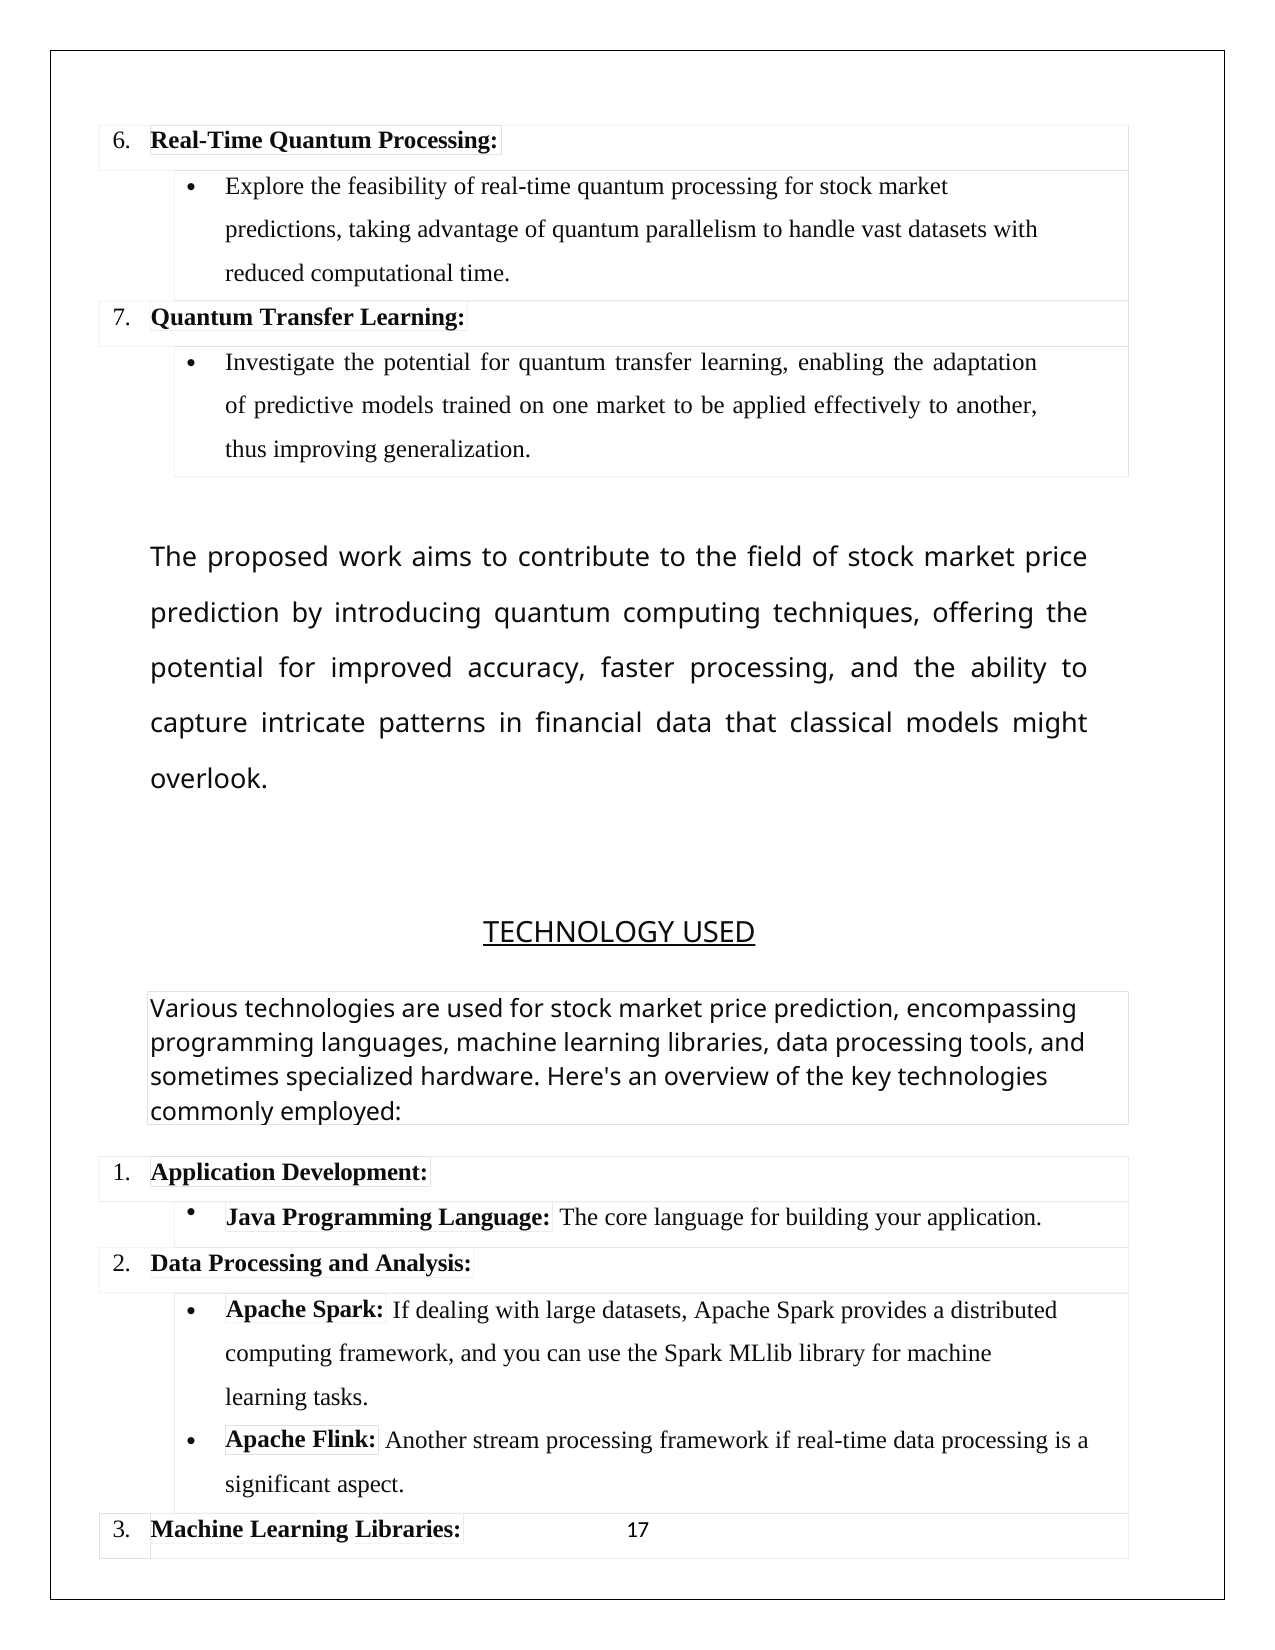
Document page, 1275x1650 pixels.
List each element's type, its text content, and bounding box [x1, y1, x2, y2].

subtitle The proposed work aims to contribute to the field of stock market price prediction by introducing quantum computing techniques, offering the potential for improved accuracy, faster processing, and the ability to capture intricate patterns in financial data that classical models might overlook. [150, 538, 1089, 796]
text TECHNOLOGY USED [181, 911, 1057, 951]
